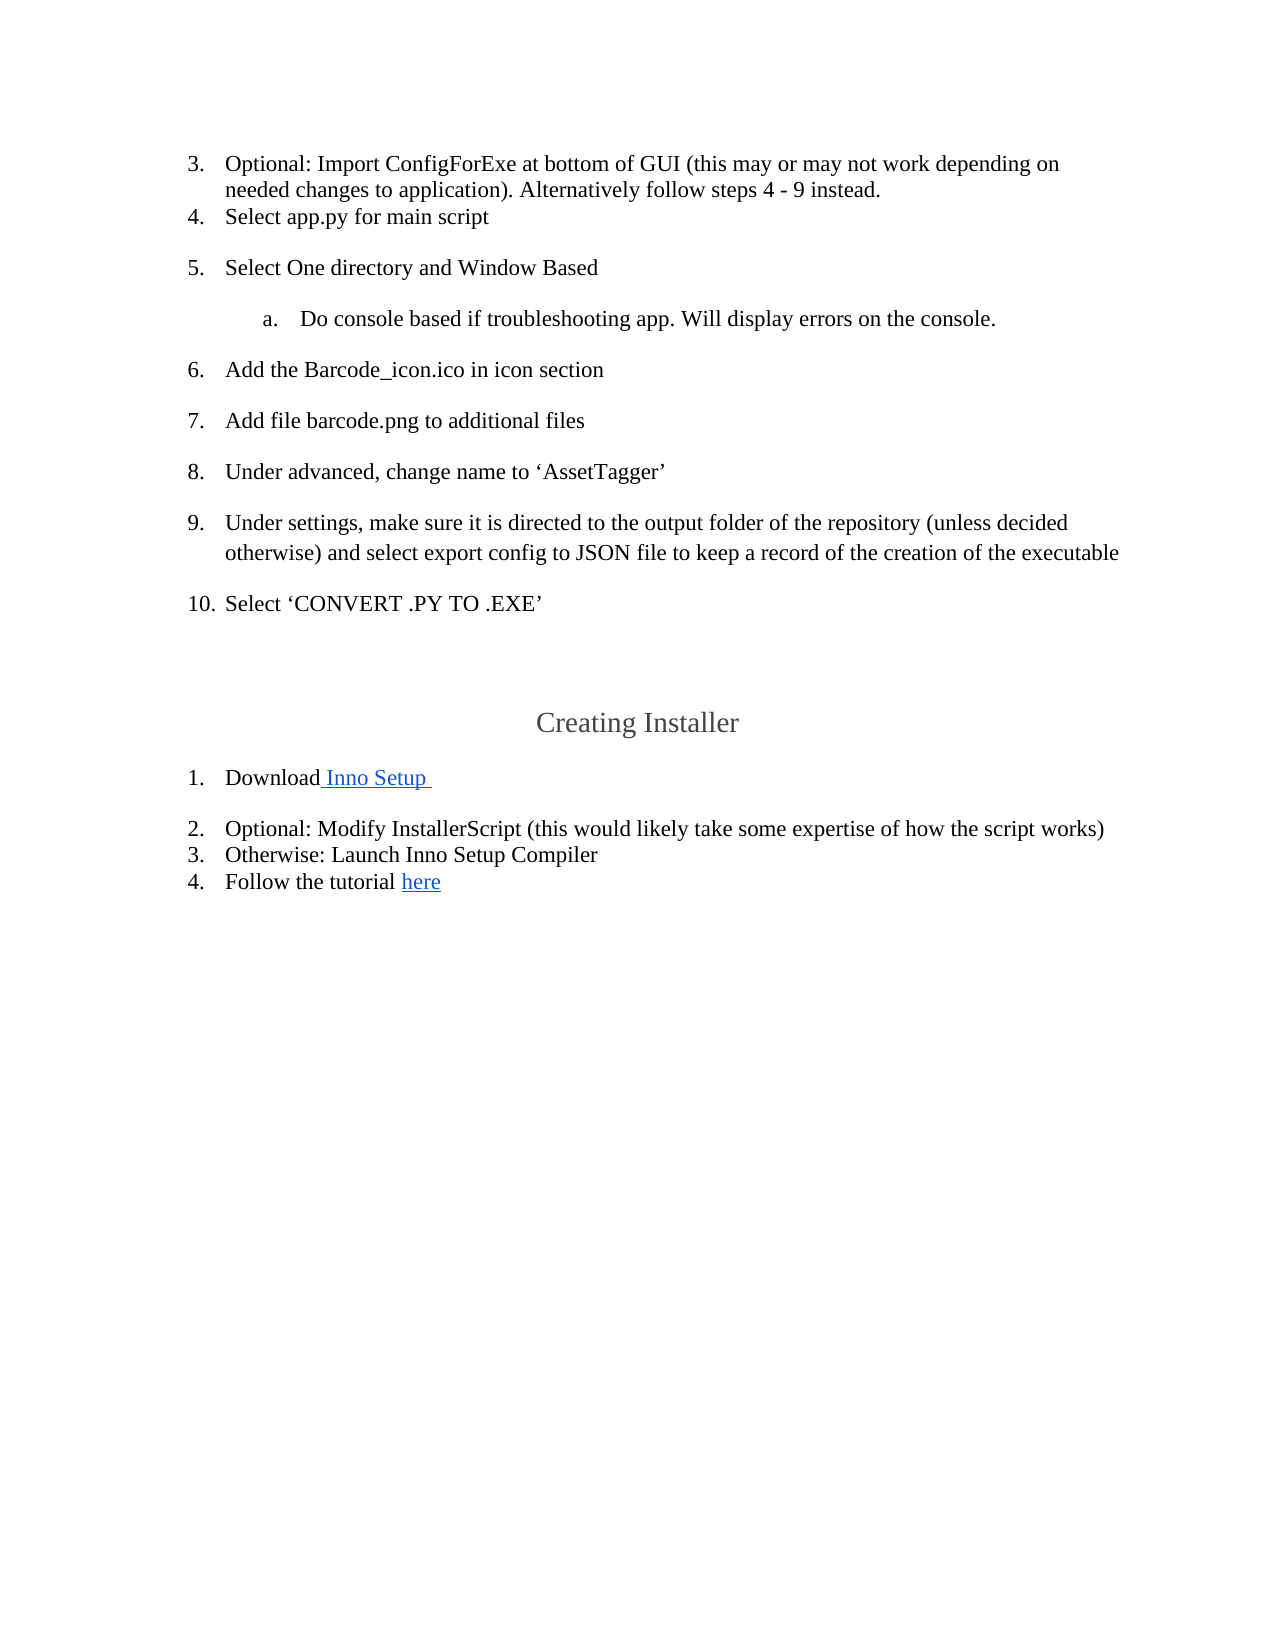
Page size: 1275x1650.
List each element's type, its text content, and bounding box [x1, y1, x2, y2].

list Select One directory and Window Based [187, 254, 1125, 280]
list Do console based if troubleshooting app. Will display errors on the console. [262, 305, 1125, 331]
list Otherwise: Launch Inno Setup Compiler [187, 842, 1125, 868]
list Optional: Modify InstallerScript (this would likely take some expertise of how the script works) [187, 815, 1125, 842]
list Add file barcode.png to additional files [187, 407, 1125, 433]
list Optional: Import ConfigForExe at bottom of GUI (this may or may not work depending on needed changes to application). Alternatively follow steps 4 - 9 instead. [187, 150, 1125, 203]
list Under advanced, change name to ‘AssetTagger’ [187, 458, 1125, 484]
list Select ‘CONVERT .PY TO .EXE’ [187, 590, 1125, 617]
list Add the Barcode_icon.ico in icon section [187, 356, 1125, 382]
subtitle Creating Installer [150, 705, 1125, 738]
list Download Inno Setup [187, 764, 1125, 791]
list Under settings, make sure it is directed to the output folder of the repository (unless decided otherwise) and select export config to JSON file to keep a record of the creation of the executable [187, 509, 1125, 566]
list Select app.py for main script [187, 203, 1125, 229]
list Follow the tutorial here [187, 868, 1125, 894]
